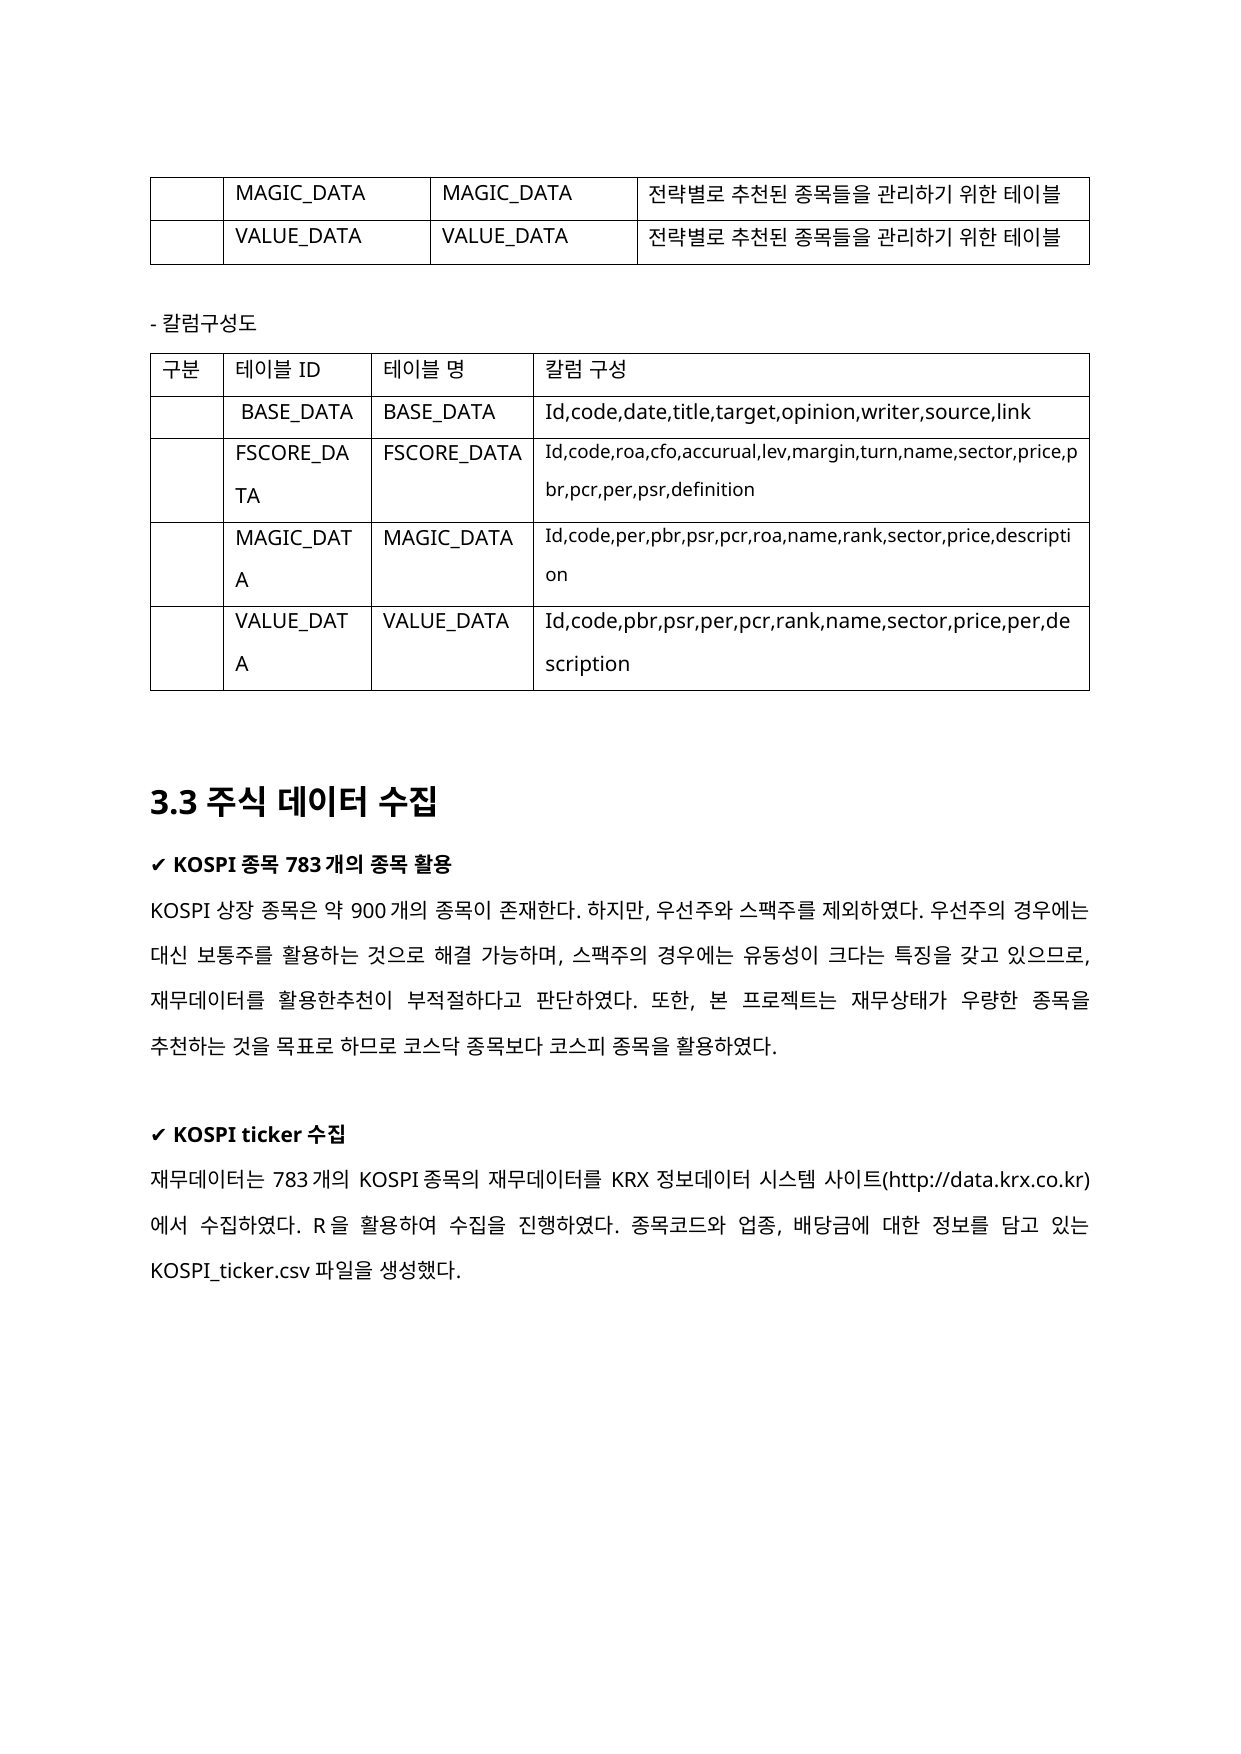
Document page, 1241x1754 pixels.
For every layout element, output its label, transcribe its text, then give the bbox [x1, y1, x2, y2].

table_header 구분 [151, 354, 223, 396]
table_cell Id,code,date,title,target,opinion,writer,source,link [534, 397, 1089, 437]
table_cell BASE_DATA [372, 397, 533, 437]
table_cell FSCORE_DATA [372, 439, 533, 522]
text 3.3 주식 데이터 수집 [150, 776, 1090, 824]
table_cell VALUE_DATA [372, 607, 533, 690]
table_cell MAGIC_DATA [431, 178, 637, 220]
table_cell VALUE_DATA [431, 221, 637, 264]
table_cell MAGIC_DATA [224, 178, 430, 220]
table_cell MAGIC_DATA [372, 523, 533, 606]
table_cell Id,code,per,pbr,psr,pcr,roa,name,rank,sector,price,description [534, 523, 1089, 606]
table_cell FSCORE_DATA [224, 439, 371, 522]
table_cell [151, 439, 223, 522]
table_cell [151, 178, 223, 220]
table_cell BASE_DATA [224, 397, 371, 437]
text ✔ KOSPI ticker 수집 [150, 1118, 1090, 1148]
text - 칼럼구성도 [150, 307, 1090, 338]
table_cell [151, 221, 223, 264]
table_cell Id,code,roa,cfo,accurual,lev,margin,turn,name,sector,price,pbr,pcr,per,psr,definition [534, 439, 1089, 522]
table_cell VALUE_DATA [224, 607, 371, 690]
table_cell Id,code,pbr,psr,per,pcr,rank,name,sector,price,per,description [534, 607, 1089, 690]
table_cell [151, 397, 223, 437]
text KOSPI 상장 종목은 약 900개의 종목이 존재한다. 하지만, 우선주와 스팩주를 제외하였다. 우선주의 경우에는 대신 보통주를 활용하는 것으로 해결 가능하며, 스팩주의 경우에는 유동성이 크다는 특징을 갖고 있으므로, 재무데이터를 활용한추천이 부적절하다고 판단하였다. 또한, 본 프로젝트는 재무상태가 우량한 종목을 추천하는 것을 목표로 하므로 코스닥 종목보다 코스피 종목을 활용하였다. [150, 894, 1090, 1061]
text ✔ KOSPI 종목 783개의 종목 활용 [150, 848, 1090, 879]
table_cell MAGIC_DATA [224, 523, 371, 606]
table_header 테이블 명 [372, 354, 533, 396]
table_cell 전략별로 추천된 종목들을 관리하기 위한 테이블 [638, 221, 1089, 264]
table_header 칼럼 구성 [534, 354, 1089, 396]
text 재무데이터는 783개의 KOSPI종목의 재무데이터를 KRX 정보데이터 시스템 사이트(http://data.krx.co.kr)에서 수집하였다. R을 활용하여 수집을 진행하였다. 종목코드와 업종, 배당금에 대한 정보를 담고 있는 KOSPI_ticker.csv 파일을 생성했다. [150, 1164, 1090, 1285]
table_cell VALUE_DATA [224, 221, 430, 264]
table_header 테이블 ID [224, 354, 371, 396]
table_cell [151, 607, 223, 690]
table_cell [151, 523, 223, 606]
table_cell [638, 178, 1089, 220]
